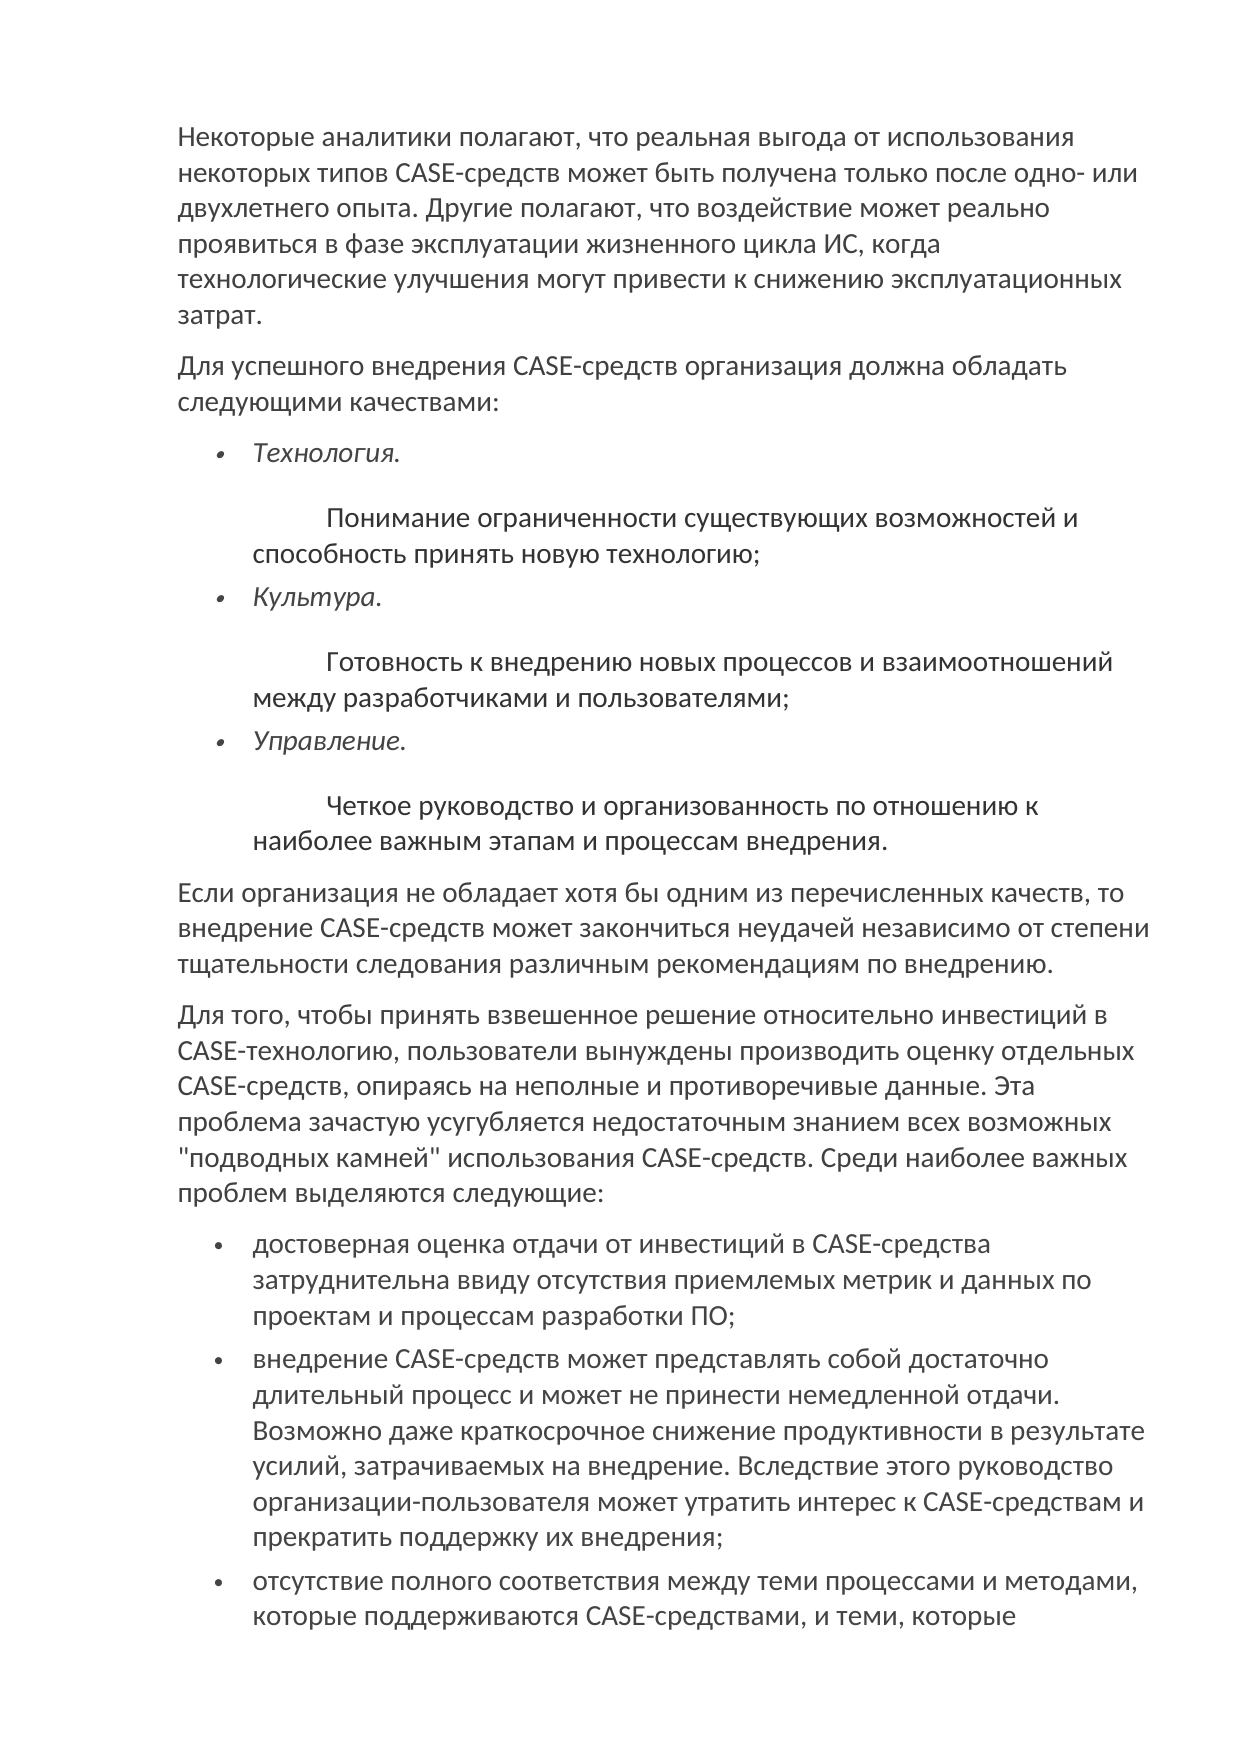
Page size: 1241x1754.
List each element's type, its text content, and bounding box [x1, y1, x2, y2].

list Управление. [215, 722, 1152, 758]
text Четкое руководство и организованность по отношению к наиболее важным этапам и процессам внедрения. [252, 787, 1152, 858]
text Понимание ограниченности существующих возможностей и способность принять новую технологию; [252, 499, 1152, 570]
list Технология. [215, 434, 1152, 470]
list внедрение CASE-средств может представлять собой достаточно длительный процесс и может не принести немедленной отдачи. Возможно даже краткосрочное снижение продуктивности в результате усилий, затрачиваемых на внедрение. Вследствие этого руководство организации-пользователя может утратить интерес к CASE-средствам и прекратить поддержку их внедрения; [215, 1340, 1152, 1554]
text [177, 118, 1152, 332]
list Культура. [215, 578, 1152, 614]
text Если организация не обладает хотя бы одним из перечисленных качеств, то внедрение CASE-средств может закончиться неудачей независимо от степени тщательности следования различным рекомендациям по внедрению. [177, 874, 1152, 981]
list достоверная оценка отдачи от инвестиций в CASE-средства затруднительна ввиду отсутствия приемлемых метрик и данных по проектам и процессам разработки ПО; [215, 1226, 1152, 1332]
text Для того, чтобы принять взвешенное решение относительно инвестиций в CASE-технологию, пользователи вынуждены производить оценку отдельных CASE-средств, опираясь на неполные и противоречивые данные. Эта проблема зачастую усугубляется недостаточным знанием всех возможных "подводных камней" использования CASE-средств. Среди наиболее важных проблем выделяются следующие: [177, 996, 1152, 1210]
text Для успешного внедрения CASE-средств организация должна обладать следующими качествами: [177, 347, 1152, 419]
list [215, 1562, 1152, 1633]
text Готовность к внедрению новых процессов и взаимоотношений между разработчиками и пользователями; [252, 643, 1152, 714]
